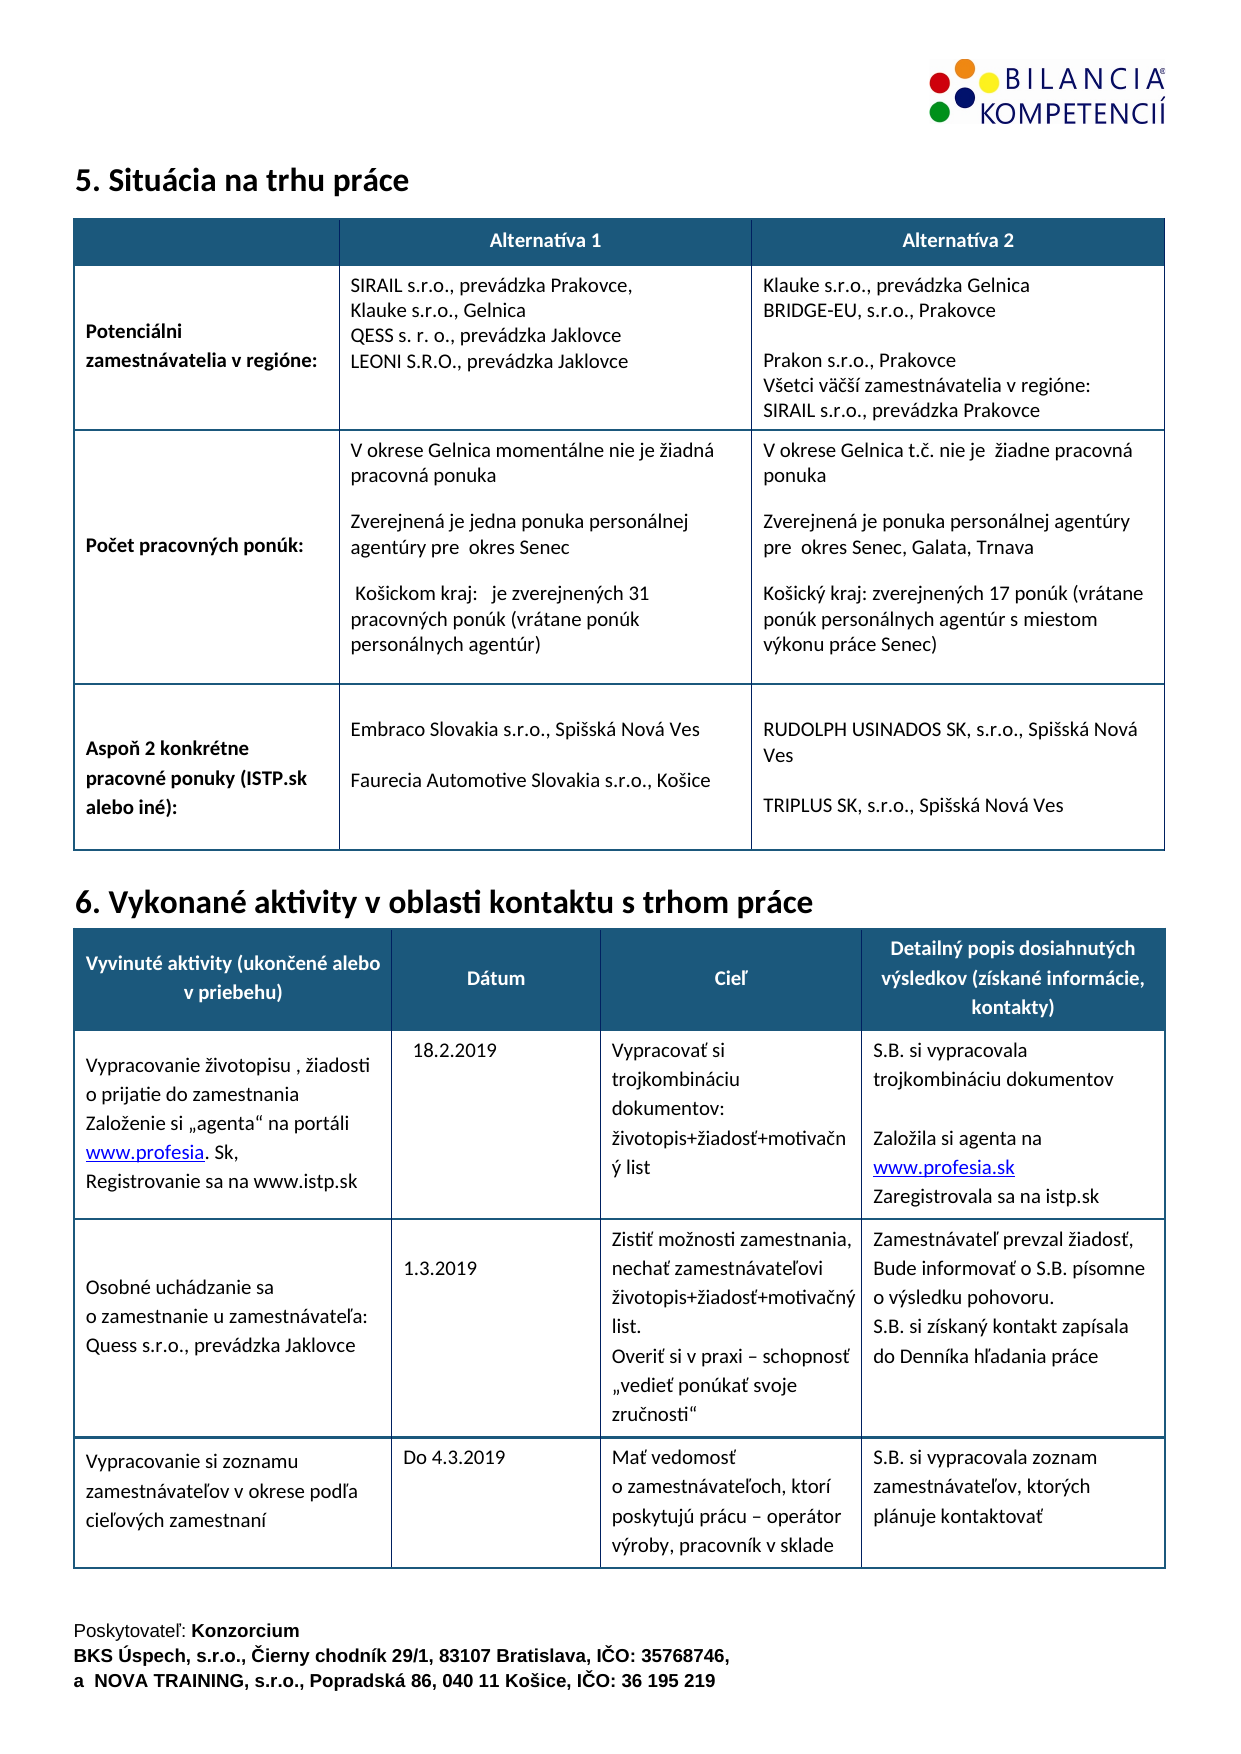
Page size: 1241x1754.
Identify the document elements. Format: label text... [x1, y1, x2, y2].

picture [929, 59, 1166, 124]
table_cell Vypracovanie si zoznamu zamestnávateľov v okrese podľa cieľových zamestnaní [75, 1439, 391, 1567]
table_cell Do 4.3.2019 [392, 1439, 600, 1567]
table_cell Osobné uchádzanie sa o zamestnanie u zamestnávateľa: Quess s.r.o., prevádzka Jaklovce [75, 1220, 391, 1436]
table_cell S.B. si vypracovala zoznam zamestnávateľov, ktorých plánuje kontaktovať [862, 1439, 1164, 1567]
table_cell 1.3.2019 [392, 1220, 600, 1436]
table_cell Vypracovať si trojkombináciu dokumentov: životopis+žiadosť+motivačný list [601, 1031, 861, 1218]
table_header Alternatíva 2 [752, 220, 1164, 264]
table_cell RUDOLPH USINADOS SK, s.r.o., Spišská Nová Ves TRIPLUS SK, s.r.o., Spišská Nová Ves [752, 685, 1164, 848]
table_cell Embraco Slovakia s.r.o., Spišská Nová Ves Faurecia Automotive Slovakia s.r.o., Košice [340, 685, 751, 848]
table_cell Klauke s.r.o., prevádzka Gelnica BRIDGE-EU, s.r.o., Prakovce Prakon s.r.o., Prakovce Všetci väčší zamestnávatelia v regióne: SIRAIL s.r.o., prevádzka Prakovce [752, 266, 1164, 429]
table_header [75, 220, 339, 264]
table_cell Aspoň 2 konkrétne pracovné ponuky (ISTP.sk alebo iné): [75, 685, 339, 848]
table_header Detailný popis dosiahnutých výsledkov (získané informácie, kontakty) [862, 930, 1164, 1029]
table_cell Počet pracovných ponúk: [75, 431, 339, 683]
subtitle 6. Vykonané aktivity v oblasti kontaktu s trhom práce [75, 881, 1165, 922]
table_header Alternatíva 1 [340, 220, 751, 264]
table_header Dátum [392, 930, 600, 1029]
table_cell V okrese Gelnica t.č. nie je žiadne pracovná ponuka Zverejnená je ponuka personálnej agentúry pre okres Senec, Galata, Trnava Košický kraj: zverejnených 17 ponúk (vrátane ponúk personálnych agentúr s miestom výkonu práce Senec) [752, 431, 1164, 683]
table_cell S.B. si vypracovala trojkombináciu dokumentov Založila si agenta na www.profesia.sk Zaregistrovala sa na istp.sk [862, 1031, 1164, 1218]
table_cell SIRAIL s.r.o., prevádzka Prakovce, Klauke s.r.o., Gelnica QESS s. r. o., prevádzka Jaklovce LEONI S.R.O., prevádzka Jaklovce [340, 266, 751, 429]
table_cell Mať vedomosť o zamestnávateľoch, ktorí poskytujú prácu – operátor výroby, pracovník v sklade [601, 1439, 861, 1567]
table_cell 18.2.2019 [392, 1031, 600, 1218]
table_cell Zamestnávateľ prevzal žiadosť, Bude informovať o S.B. písomne o výsledku pohovoru. S.B. si získaný kontakt zapísala do Denníka hľadania práce [862, 1220, 1164, 1436]
table_cell V okrese Gelnica momentálne nie je žiadná pracovná ponuka Zverejnená je jedna ponuka personálnej agentúry pre okres Senec Košickom kraj: je zverejnených 31 pracovných ponúk (vrátane ponúk personálnych agentúr) [340, 431, 751, 683]
table_header Vyvinuté aktivity (ukončené alebo v priebehu) [75, 930, 391, 1029]
table_header Cieľ [601, 930, 861, 1029]
table_cell Zistiť možnosti zamestnania, nechať zamestnávateľovi životopis+žiadosť+motivačný list. Overiť si v praxi – schopnosť „vedieť ponúkať svoje zručnosti“ [601, 1220, 861, 1436]
subtitle 5. Situácia na trhu práce [75, 159, 1165, 199]
table_cell Potenciálni zamestnávatelia v regióne: [75, 266, 339, 429]
table_cell Vypracovanie životopisu , žiadosti o prijatie do zamestnania Založenie si „agenta“ na portáli www.profesia. Sk, Registrovanie sa na www.istp.sk [75, 1031, 391, 1218]
